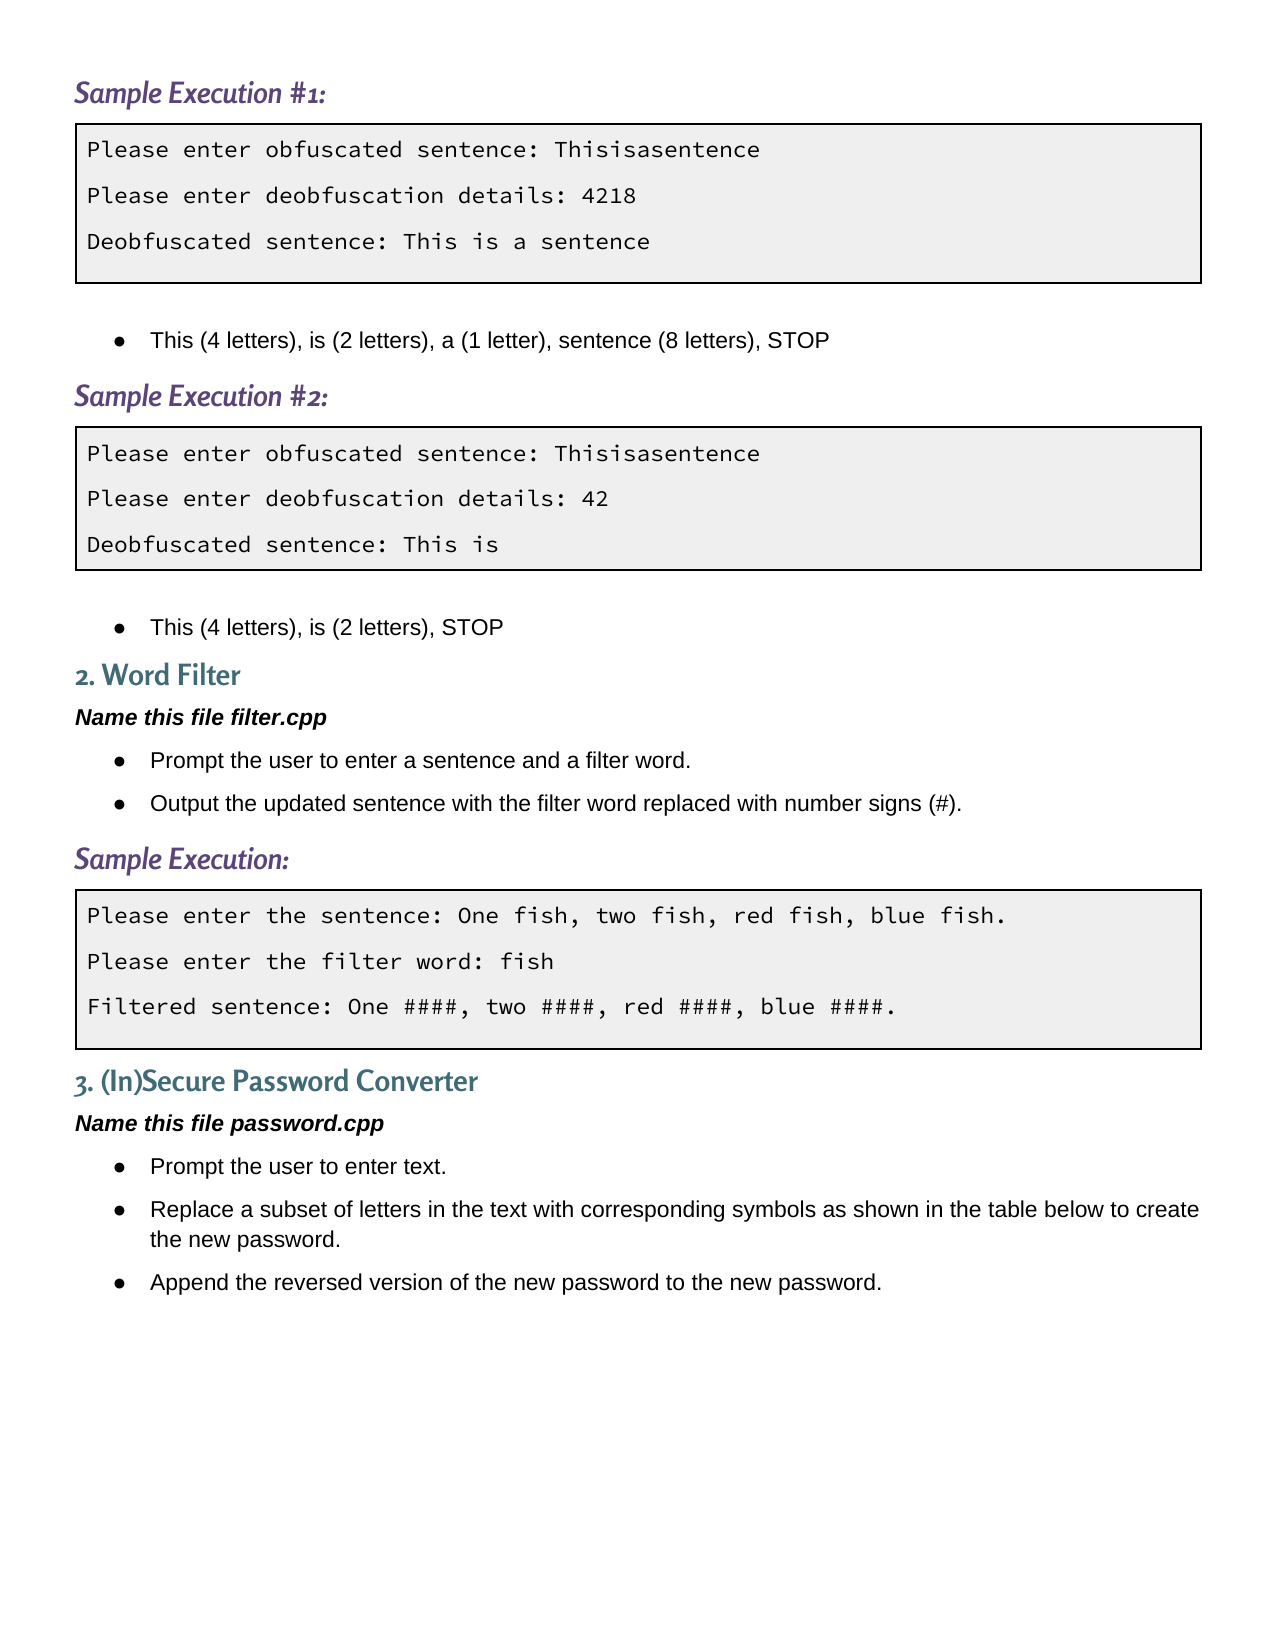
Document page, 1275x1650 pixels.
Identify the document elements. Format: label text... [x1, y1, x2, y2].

table_header Please enter obfuscated sentence: Thisisasentence Please enter deobfuscation details: 4218 Deobfuscated sentence: This is a sentence [77, 125, 1200, 282]
subtitle Sample Execution #2: [75, 378, 1200, 413]
text Name this file filter.cpp [75, 704, 1200, 731]
table_header Please enter the sentence: One fish, two fish, red fish, blue fish. Please enter the filter word: fish Filtered sentence: One ####, two ####, red ####, blue ####. [77, 891, 1200, 1048]
list Output the updated sentence with the filter word replaced with number signs (#). [112, 789, 1200, 816]
list Replace a subset of letters in the text with corresponding symbols as shown in the table below to create the new password. [112, 1196, 1200, 1252]
subtitle Sample Execution #1: [75, 75, 1200, 110]
subtitle 2. Word Filter [75, 656, 1200, 692]
table_header Please enter obfuscated sentence: Thisisasentence Please enter deobfuscation details: 42 Deobfuscated sentence: This is [77, 428, 1200, 569]
list Prompt the user to enter a sentence and a filter word. [112, 747, 1200, 773]
subtitle 3. (In)Secure Password Converter [75, 1062, 1200, 1098]
list Prompt the user to enter text. [112, 1153, 1200, 1179]
text Name this file password.cpp [75, 1110, 1200, 1137]
subtitle Sample Execution: [75, 841, 1200, 876]
list This (4 letters), is (2 letters), STOP [112, 614, 1200, 640]
list Append the reversed version of the new password to the new password. [112, 1268, 1200, 1295]
list This (4 letters), is (2 letters), a (1 letter), sentence (8 letters), STOP [112, 327, 1200, 353]
